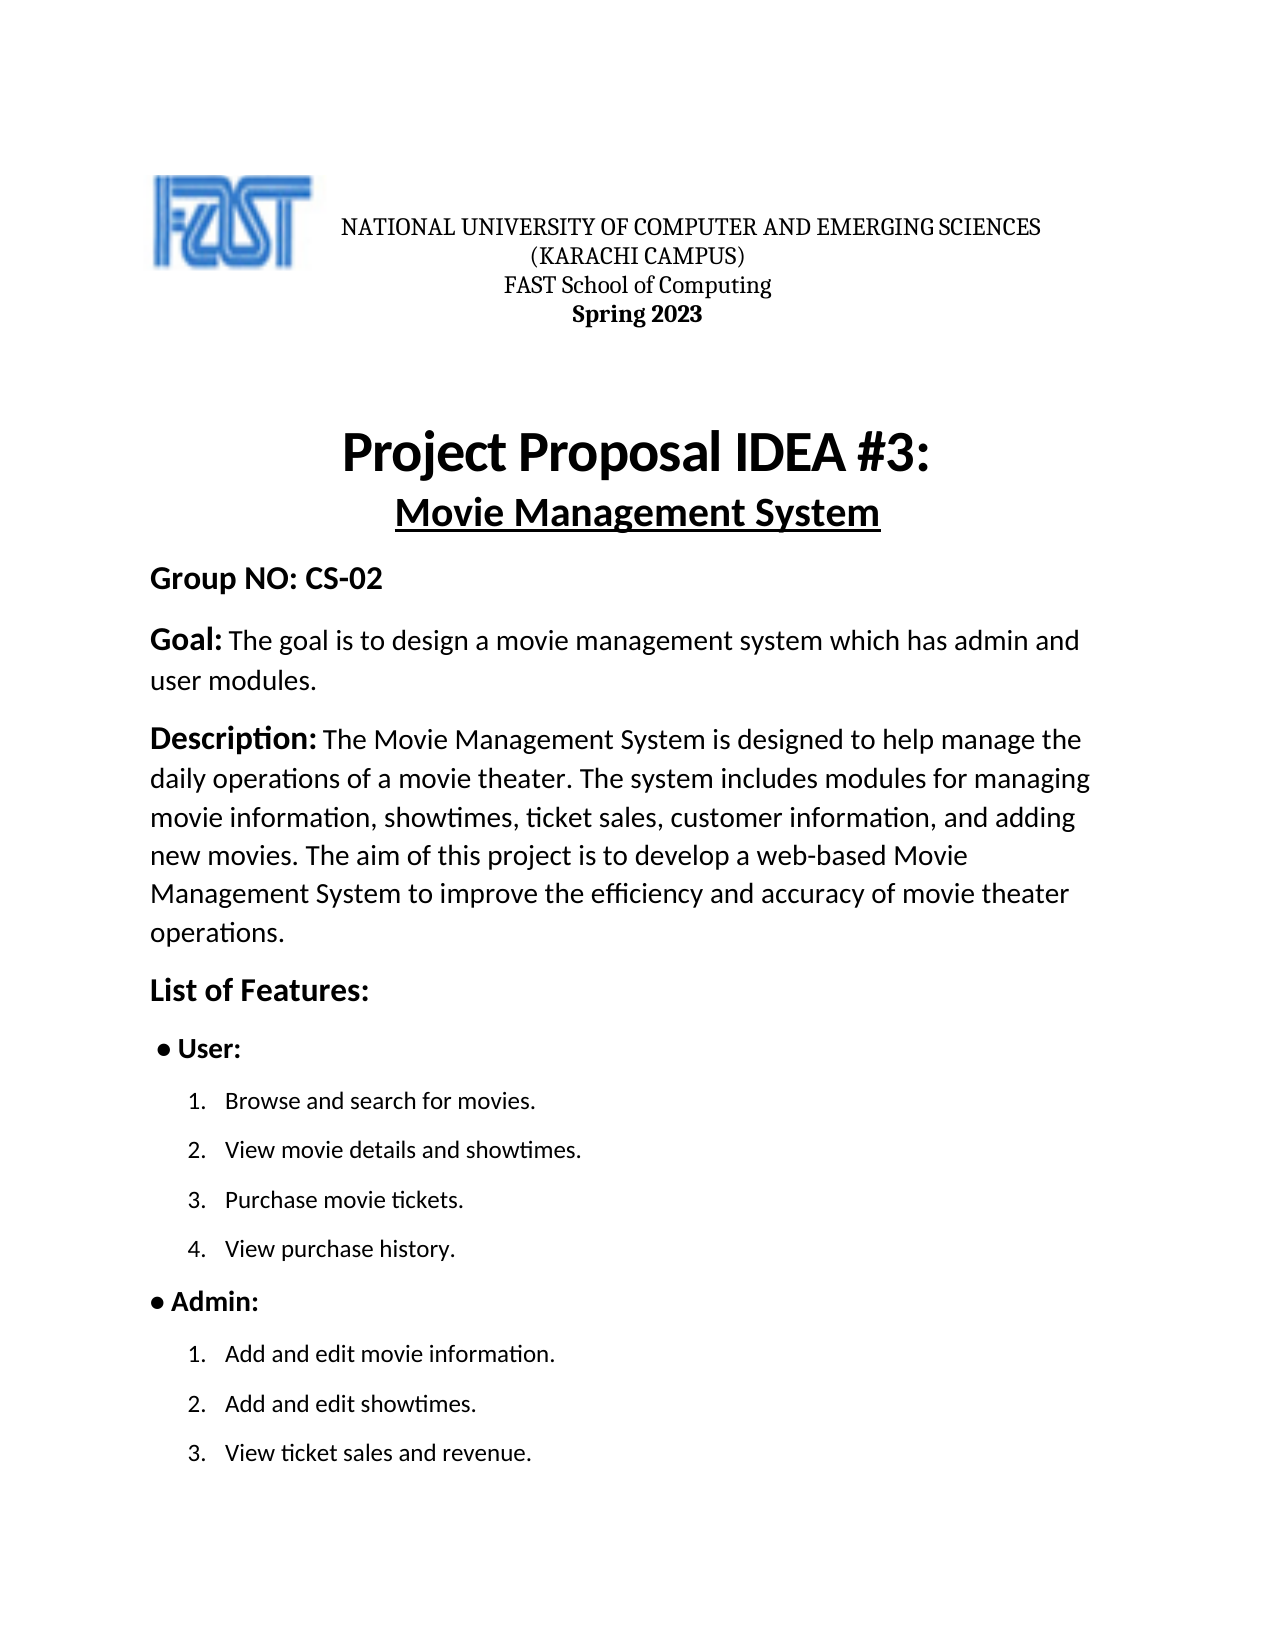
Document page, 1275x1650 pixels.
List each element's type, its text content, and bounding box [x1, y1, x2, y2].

list Browse and search for movies. [187, 1085, 1125, 1115]
text Spring 2023 [150, 299, 1125, 328]
text • User: [150, 1030, 1125, 1065]
list View ticket sales and revenue. [187, 1437, 1125, 1468]
list Purchase movie tickets. [187, 1184, 1125, 1214]
list Add and edit movie information. [187, 1338, 1125, 1369]
text Group NO: CS-02 [150, 557, 1125, 598]
text Movie Management System [150, 486, 1125, 537]
text NAT NATIONAL UNIVERSITY OF COMPUTER AND EMERGING SCIENCES [330, 213, 1125, 242]
text Description: The Movie Management System is designed to help manage the daily operations of a movie theater. The system includes modules for managing movie information, showtimes, ticket sales, customer information, and adding new movies. The aim of this project is to develop a web-based Movie Management System to improve the efficiency and accuracy of movie theater operations. [150, 717, 1125, 949]
picture [114, 175, 330, 290]
list Add and edit showtimes. [187, 1388, 1125, 1418]
title Project Proposal IDEA #3: [150, 414, 1125, 486]
list View movie details and showtimes. [187, 1134, 1125, 1165]
text • Admin: [150, 1283, 1125, 1319]
text (KARACHI CAMPUS) [330, 242, 1125, 271]
list View purchase history. [187, 1233, 1125, 1264]
text FAST School of Computing [150, 271, 1125, 299]
text List of Features: [150, 969, 1125, 1010]
text Goal: The goal is to design a movie management system which has admin and user modules. [150, 618, 1125, 697]
